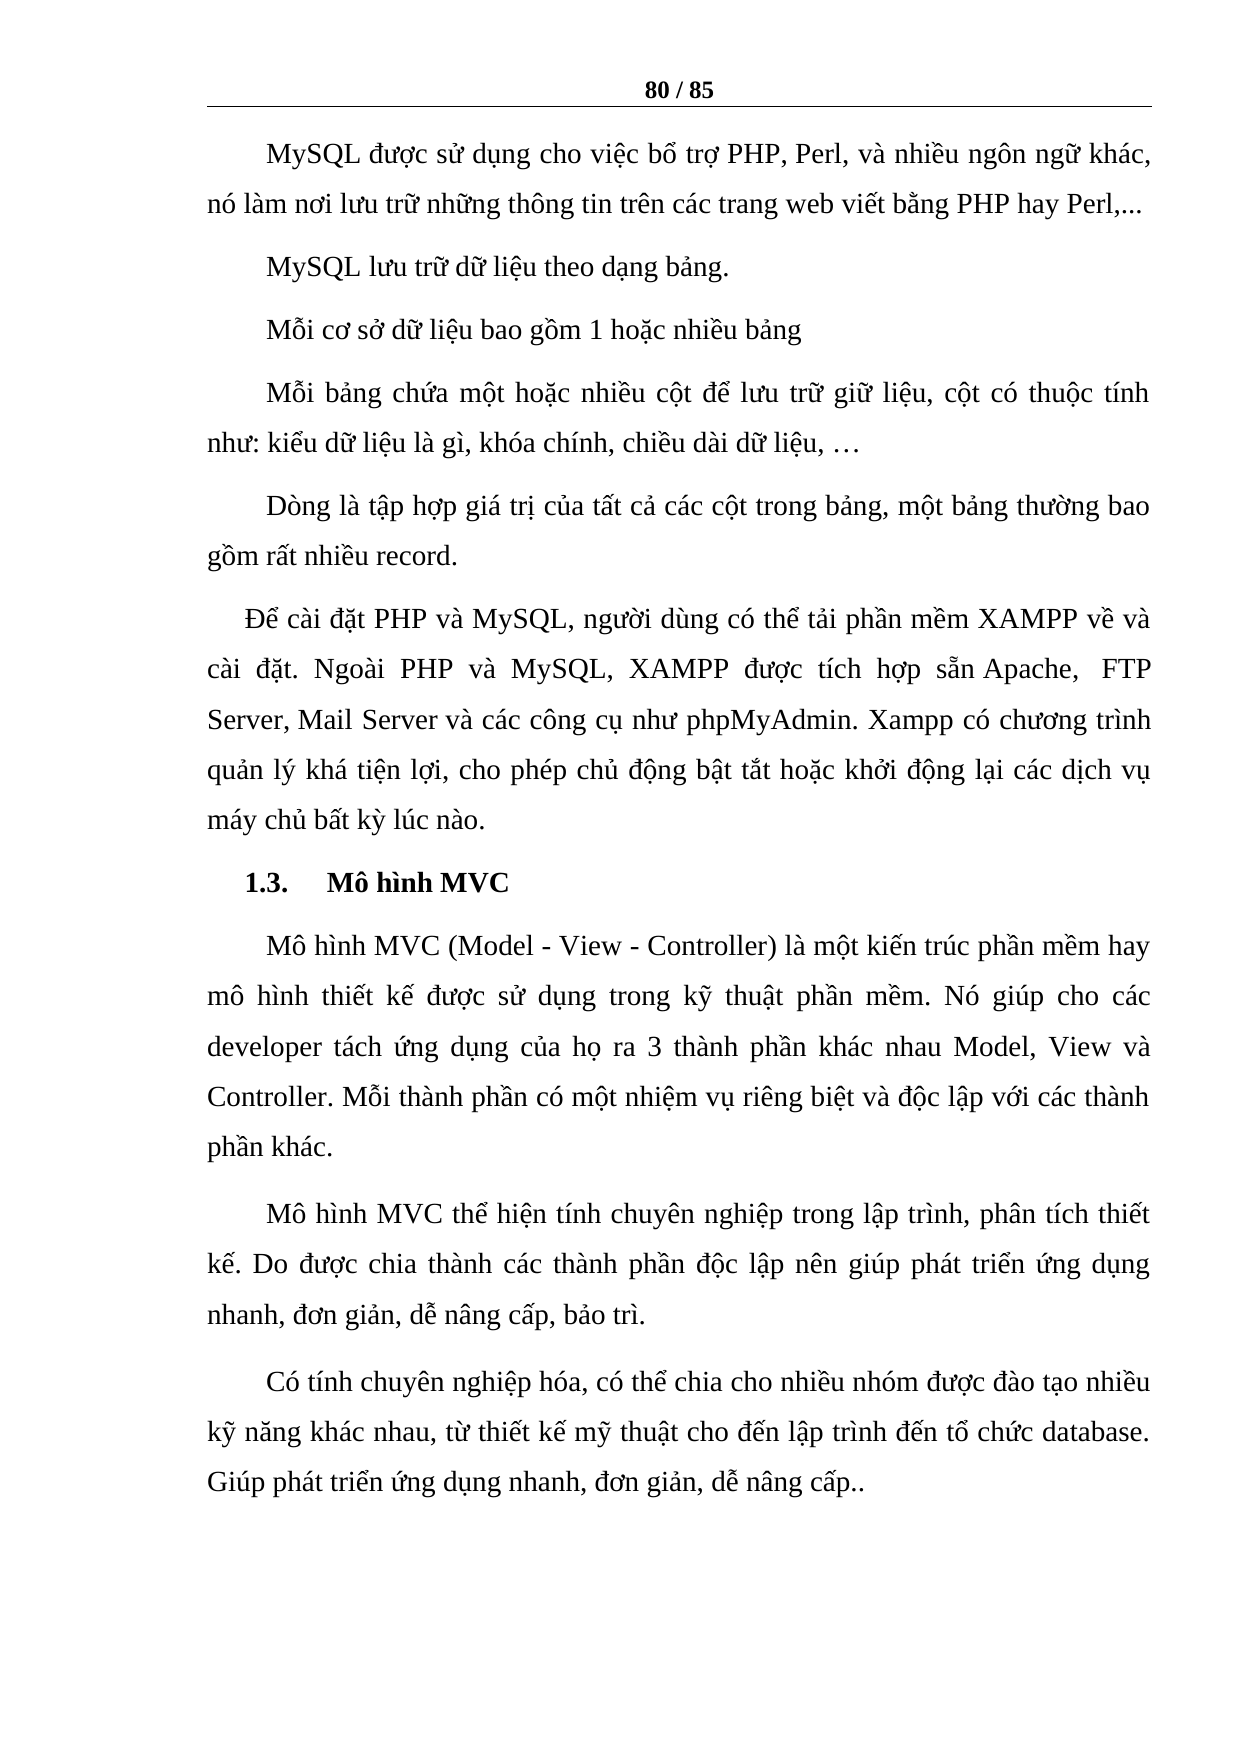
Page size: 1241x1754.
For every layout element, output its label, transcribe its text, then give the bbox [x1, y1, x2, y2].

text Mỗi bảng chứa một hoặc nhiều cột để lưu trữ giữ liệu, cột có thuộc tính như: kiểu dữ liệu là gì, khóa chính, chiều dài dữ liệu, … [207, 375, 1152, 459]
text Để cài đặt PHP và MySQL, người dùng có thể tải phần mềm XAMPP về và cài đặt. Ngoài PHP và MySQL, XAMPP được tích hợp sẵn Apache, FTP Server, Mail Server và các công cụ như phpMyAdmin. Xampp có chương trình quản lý khá tiện lợi, cho phép chủ động bật tắt hoặc khởi động lại các dịch vụ máy chủ bất kỳ lúc nào. [207, 601, 1152, 836]
text Mỗi cơ sở dữ liệu bao gồm 1 hoặc nhiều bảng [207, 312, 1152, 346]
text Có tính chuyên nghiệp hóa, có thể chia cho nhiều nhóm được đào tạo nhiều kỹ năng khác nhau, từ thiết kế mỹ thuật cho đến lập trình đến tổ chức database. Giúp phát triển ứng dụng nhanh, đơn giản, dễ nâng cấp.. [207, 1364, 1152, 1498]
text Mô hình MVC thể hiện tính chuyên nghiệp trong lập trình, phân tích thiết kế. Do được chia thành các thành phần độc lập nên giúp phát triển ứng dụng nhanh, đơn giản, dễ nâng cấp, bảo trì. [207, 1196, 1152, 1330]
text MySQL lưu trữ dữ liệu theo dạng bảng. [207, 249, 1152, 283]
text Mô hình MVC (Model - View - Controller) là một kiến trúc phần mềm hay mô hình thiết kế được sử dụng trong kỹ thuật phần mềm. Nó giúp cho các developer tách ứng dụng của họ ra 3 thành phần khác nhau Model, View và Controller. Mỗi thành phần có một nhiệm vụ riêng biệt và độc lập với các thành phần khác. [207, 928, 1152, 1163]
text Dòng là tập hợp giá trị của tất cả các cột trong bảng, một bảng thường bao gồm rất nhiều record. [207, 488, 1152, 572]
list Mô hình MVC [244, 865, 1152, 899]
text MySQL được sử dụng cho việc bổ trợ PHP, Perl, và nhiều ngôn ngữ khác, nó làm nơi lưu trữ những thông tin trên các trang web viết bằng PHP hay Perl,... [207, 136, 1152, 220]
